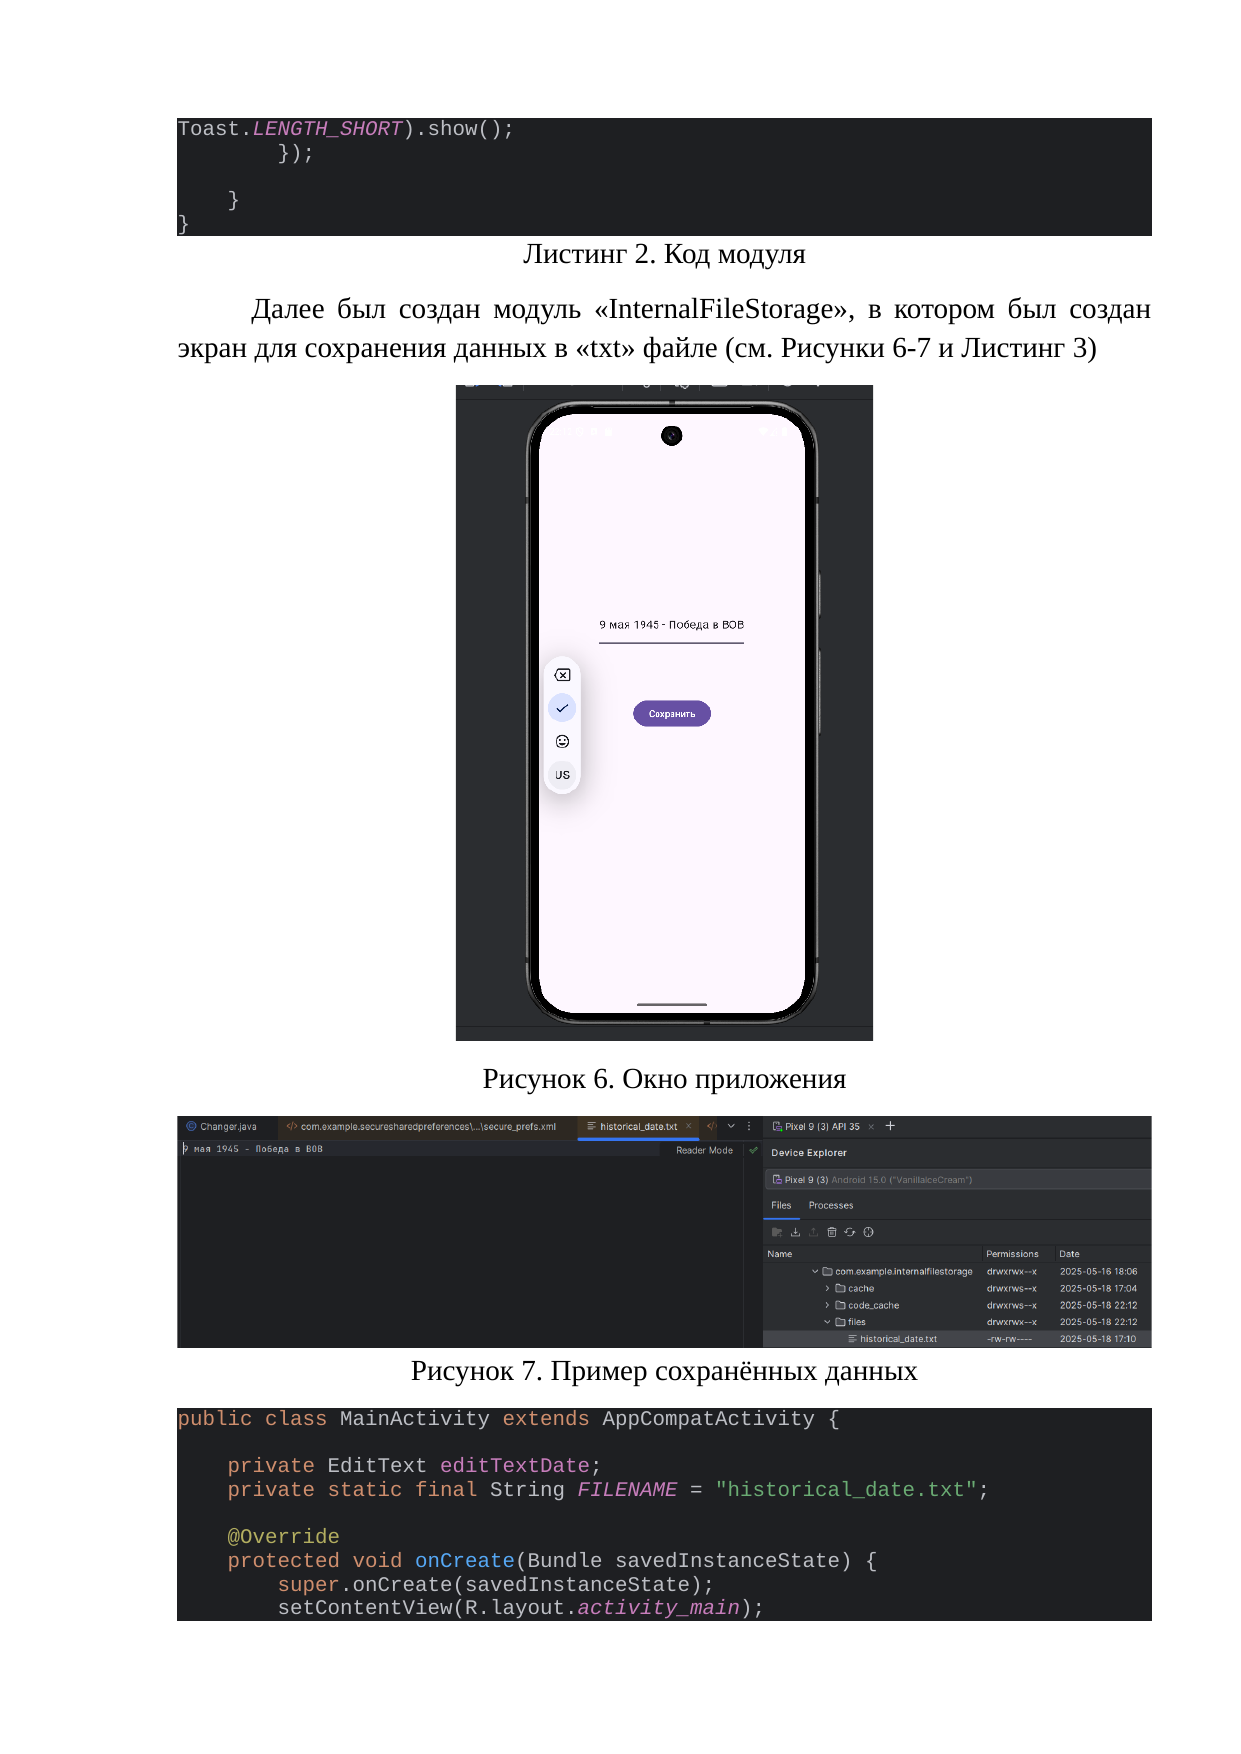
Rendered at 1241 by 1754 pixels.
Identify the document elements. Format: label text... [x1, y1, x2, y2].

text Листинг 2. Код модуля [177, 236, 1152, 270]
text Рисунок 6. Окно приложения [177, 1062, 1152, 1095]
text Рисунок 7. Пример сохранённых данных [177, 1348, 1152, 1387]
picture [455, 385, 874, 1041]
text Далее был создан модуль «InternalFileStorage», в котором был создан экран для сохранения данных в «txt» файле (см. Рисунки 6-7 и Листинг 3) [177, 292, 1152, 364]
picture [177, 1116, 1152, 1348]
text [177, 118, 1152, 236]
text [177, 1408, 1152, 1621]
